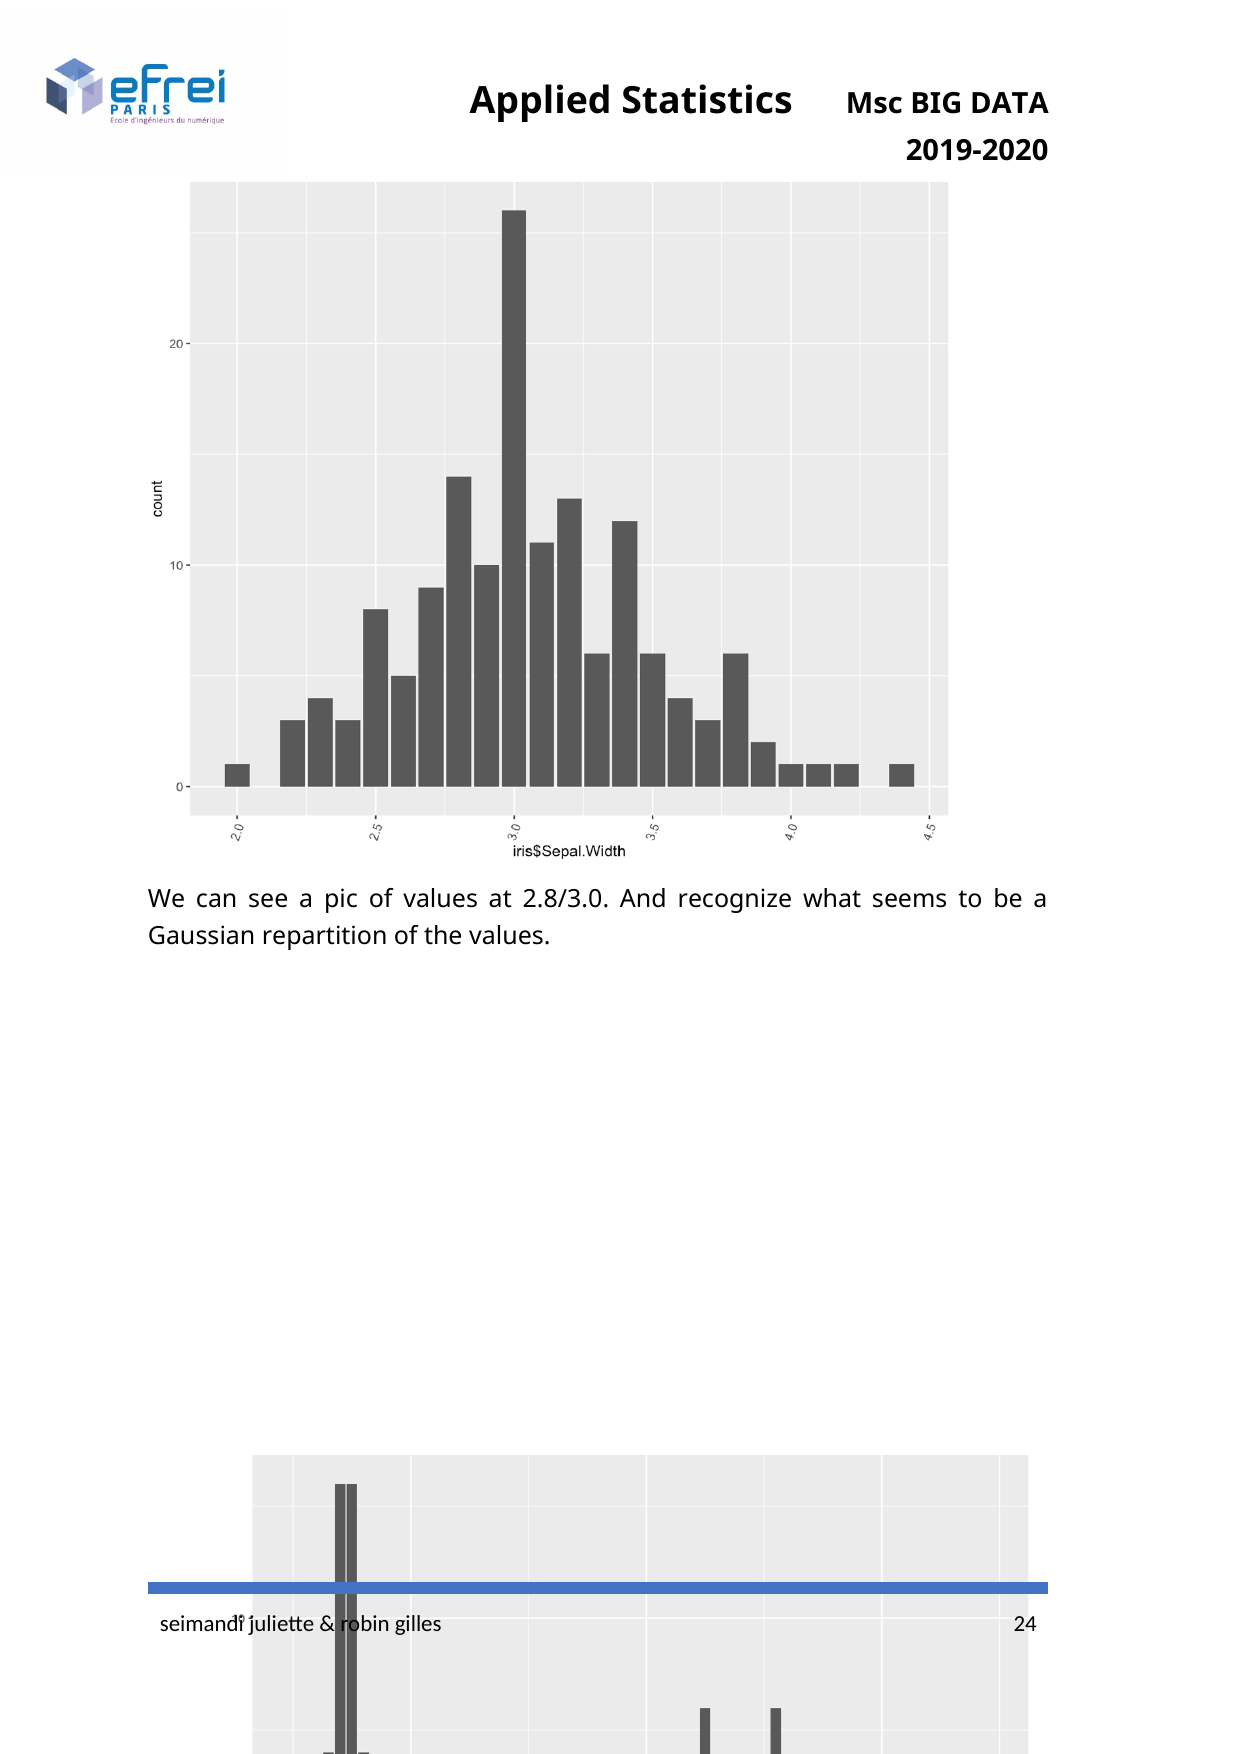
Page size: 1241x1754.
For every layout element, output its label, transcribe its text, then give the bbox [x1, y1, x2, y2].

picture [4, 7, 283, 176]
text We can see a pic of values at 2.8/3.0. And recognize what seems to be a Gaussian repartition of the values. [148, 881, 1048, 952]
picture [206, 1452, 1034, 1582]
picture [147, 177, 954, 863]
picture [206, 1594, 1034, 1754]
